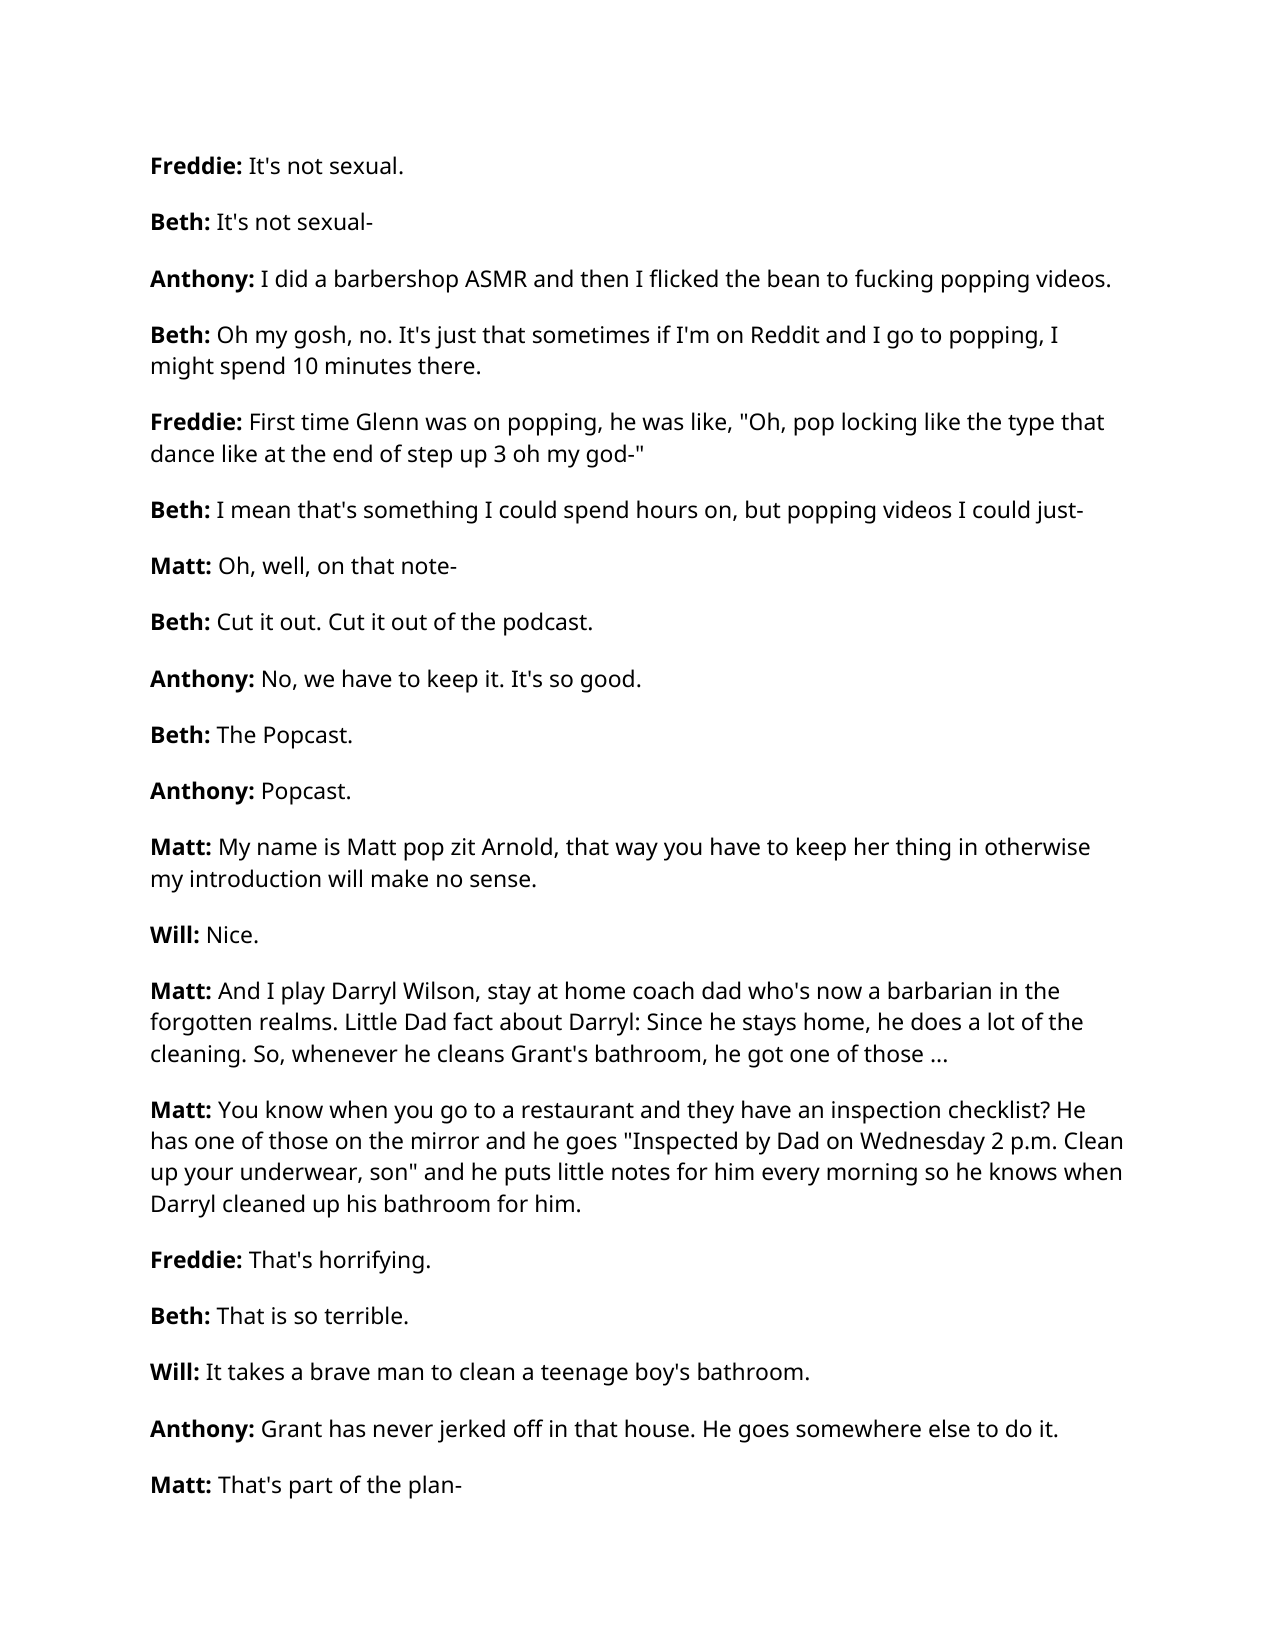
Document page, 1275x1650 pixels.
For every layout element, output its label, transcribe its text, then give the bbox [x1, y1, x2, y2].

text Freddie: That's horrifying. [150, 1244, 1125, 1275]
text Beth: Cut it out. Cut it out of the podcast. [150, 606, 1125, 637]
text Beth: Oh my gosh, no. It's just that sometimes if I'm on Reddit and I go to popping, I might spend 10 minutes there. [150, 319, 1125, 381]
text Freddie: First time Glenn was on popping, he was like, "Oh, pop locking like the type that dance like at the end of step up 3 oh my god-" [150, 406, 1125, 469]
text Anthony: Grant has never jerked off in that house. He goes somewhere else to do it. [150, 1412, 1125, 1444]
text Matt: My name is Matt pop zit Arnold, that way you have to keep her thing in otherwise my introduction will make no sense. [150, 831, 1125, 894]
text Beth: The Popcast. [150, 719, 1125, 750]
text Freddie: It's not sexual. [150, 150, 1125, 181]
text Beth: It's not sexual- [150, 206, 1125, 237]
text Will: It takes a brave man to clean a teenage boy's bathroom. [150, 1356, 1125, 1387]
text Matt: Oh, well, on that note- [150, 550, 1125, 581]
text Anthony: No, we have to keep it. It's so good. [150, 662, 1125, 694]
text Anthony: I did a barbershop ASMR and then I flicked the bean to fucking popping videos. [150, 262, 1125, 294]
text Matt: And I play Darryl Wilson, stay at home coach dad who's now a barbarian in the forgotten realms. Little Dad fact about Darryl: Since he stays home, he does a lot of the cleaning. So, whenever he cleans Grant's bathroom, he got one of those ... [150, 975, 1125, 1069]
text Anthony: Popcast. [150, 775, 1125, 806]
text Beth: I mean that's something I could spend hours on, but popping videos I could just- [150, 494, 1125, 525]
text Beth: That is so terrible. [150, 1300, 1125, 1331]
text Matt: You know when you go to a restaurant and they have an inspection checklist? He has one of those on the mirror and he goes "Inspected by Dad on Wednesday 2 p.m. Clean up your underwear, son" and he puts little notes for him every morning so he knows when Darryl cleaned up his bathroom for him. [150, 1094, 1125, 1219]
text Matt: That's part of the plan- [150, 1469, 1125, 1500]
text Will: Nice. [150, 919, 1125, 950]
